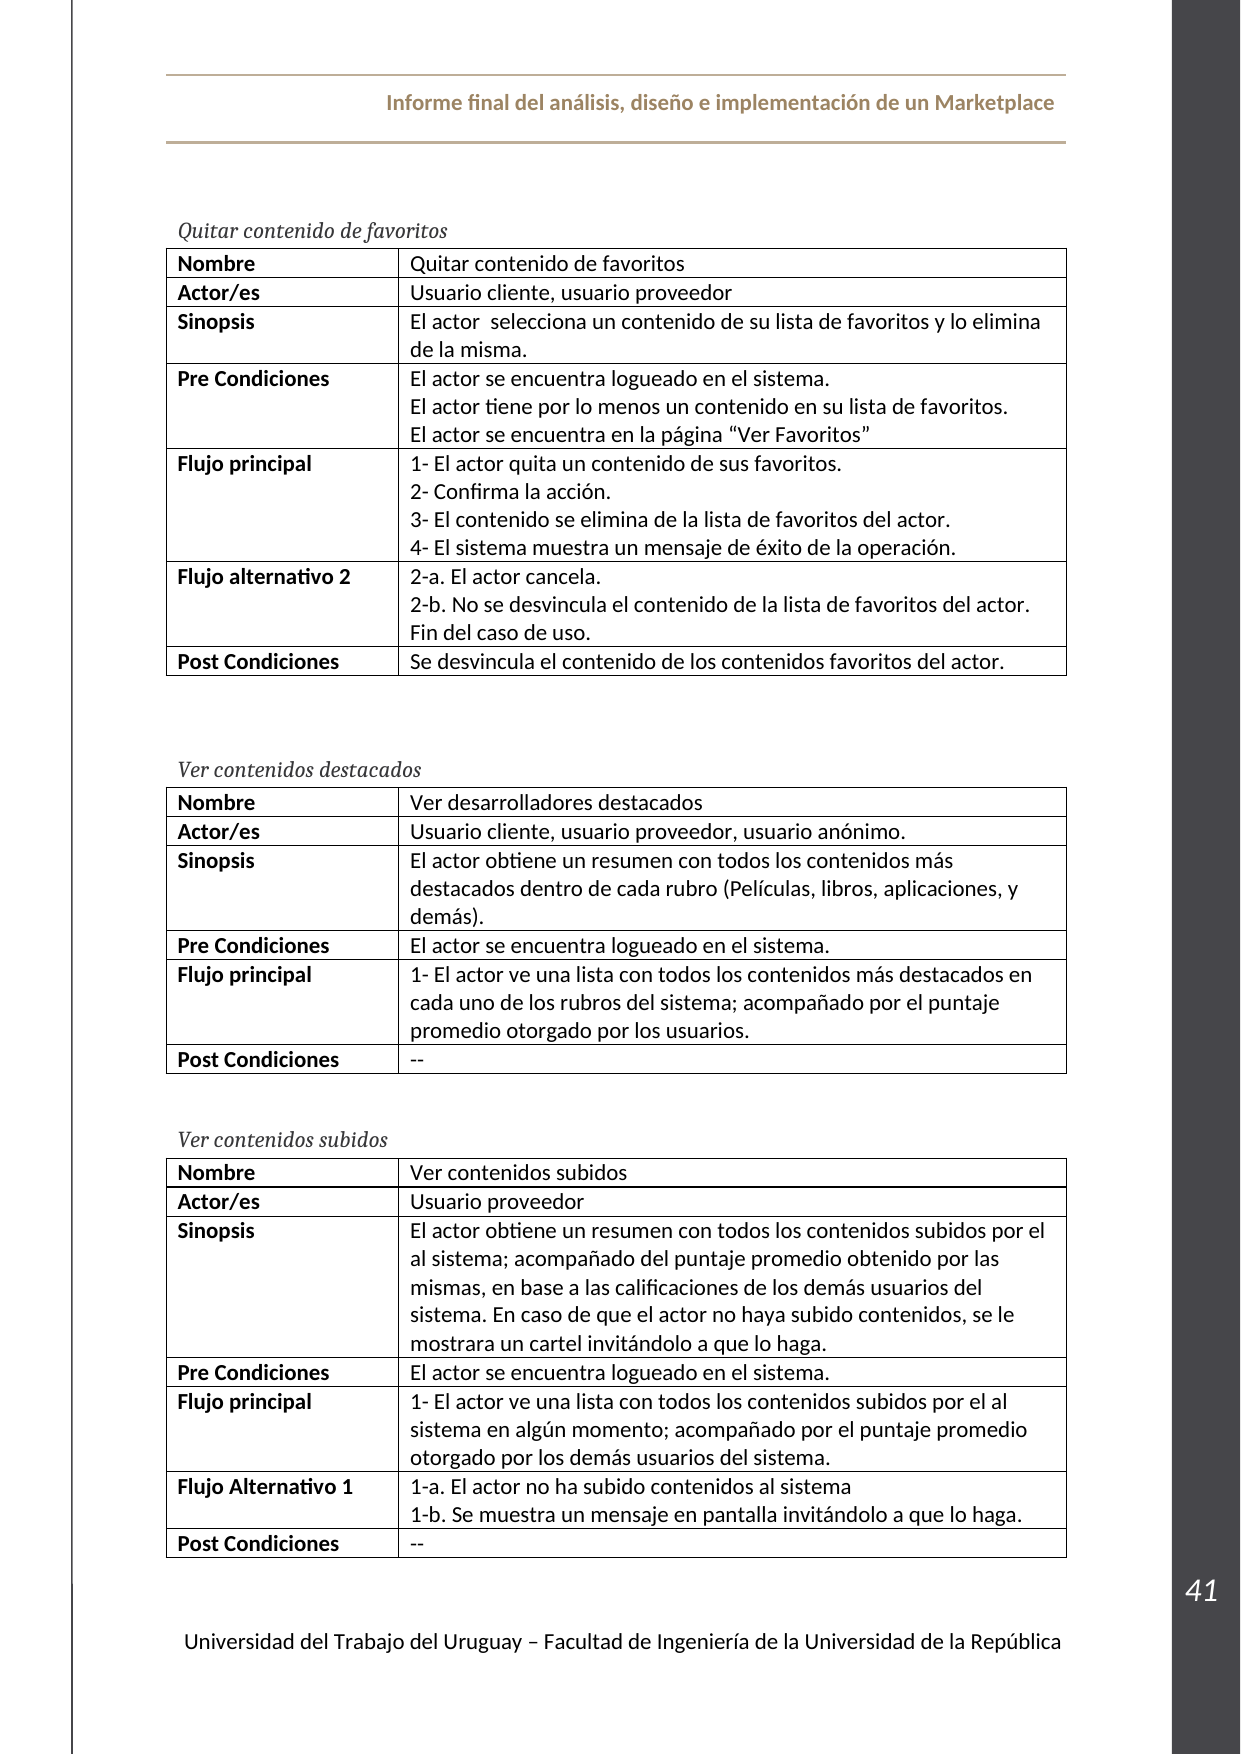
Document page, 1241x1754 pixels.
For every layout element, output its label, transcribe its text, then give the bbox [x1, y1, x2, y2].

table_cell 1-a. El actor no ha subido contenidos al sistema 1-b. Se muestra un mensaje en pantalla invitándolo a que lo haga. [399, 1472, 1066, 1528]
table_cell Sinopsis [167, 1217, 398, 1357]
table_cell Post Condiciones [167, 647, 398, 675]
table_cell El actor se encuentra logueado en el sistema. [399, 1358, 1066, 1386]
table_cell Se desvincula el contenido de los contenidos favoritos del actor. [399, 647, 1066, 675]
table_cell Pre Condiciones [167, 1358, 398, 1386]
table_header Nombre [167, 249, 398, 277]
table_cell Usuario cliente, usuario proveedor [399, 278, 1066, 306]
table_cell El actor se encuentra logueado en el sistema. El actor tiene por lo menos un contenido en su lista de favoritos. El actor se encuentra en la página “Ver Favoritos” [399, 364, 1066, 448]
table_cell Actor/es [167, 817, 398, 845]
table_cell Usuario cliente, usuario proveedor, usuario anónimo. [399, 817, 1066, 845]
subtitle Ver contenidos destacados [177, 756, 1063, 783]
table_cell Usuario proveedor [399, 1188, 1066, 1216]
subtitle Ver contenidos subidos [177, 1127, 1063, 1153]
table_cell 2-a. El actor cancela. 2-b. No se desvincula el contenido de la lista de favoritos del actor. Fin del caso de uso. [399, 562, 1066, 646]
table_header Quitar contenido de favoritos [399, 249, 1066, 277]
subtitle Quitar contenido de favoritos [177, 217, 1063, 244]
table_cell El actor obtiene un resumen con todos los contenidos más destacados dentro de cada rubro (Películas, libros, aplicaciones, y demás). [399, 846, 1066, 930]
table_cell -- [399, 1529, 1066, 1557]
table_cell Flujo alternativo 2 [167, 562, 398, 646]
table_header Ver desarrolladores destacados [399, 788, 1066, 816]
table_header Nombre [167, 788, 398, 816]
table_cell Flujo principal [167, 960, 398, 1044]
table_cell Post Condiciones [167, 1045, 398, 1073]
table_cell Actor/es [167, 1188, 398, 1216]
table_cell El actor selecciona un contenido de su lista de favoritos y lo elimina de la misma. [399, 307, 1066, 363]
table_cell 1- El actor ve una lista con todos los contenidos subidos por el al sistema en algún momento; acompañado por el puntaje promedio otorgado por los demás usuarios del sistema. [399, 1387, 1066, 1471]
table_header Nombre [167, 1159, 398, 1186]
table_cell 1- El actor quita un contenido de sus favoritos. 2- Confirma la acción. 3- El contenido se elimina de la lista de favoritos del actor. 4- El sistema muestra un mensaje de éxito de la operación. [399, 449, 1066, 561]
table_header Ver contenidos subidos [399, 1159, 1066, 1186]
table_cell El actor obtiene un resumen con todos los contenidos subidos por el al sistema; acompañado del puntaje promedio obtenido por las mismas, en base a las calificaciones de los demás usuarios del sistema. En caso de que el actor no haya subido contenidos, se le mostrara un cartel invitándolo a que lo haga. [399, 1217, 1066, 1357]
table_cell -- [399, 1045, 1066, 1073]
table_cell Post Condiciones [167, 1529, 398, 1557]
table_cell Sinopsis [167, 307, 398, 363]
table_cell 1- El actor ve una lista con todos los contenidos más destacados en cada uno de los rubros del sistema; acompañado por el puntaje promedio otorgado por los usuarios. [399, 960, 1066, 1044]
table_cell Flujo principal [167, 1387, 398, 1471]
table_cell Sinopsis [167, 846, 398, 930]
table_cell Flujo principal [167, 449, 398, 561]
table_cell Pre Condiciones [167, 931, 398, 959]
table_cell Actor/es [167, 278, 398, 306]
table_cell Pre Condiciones [167, 364, 398, 448]
table_cell Flujo Alternativo 1 [167, 1472, 398, 1528]
table_cell El actor se encuentra logueado en el sistema. [399, 931, 1066, 959]
